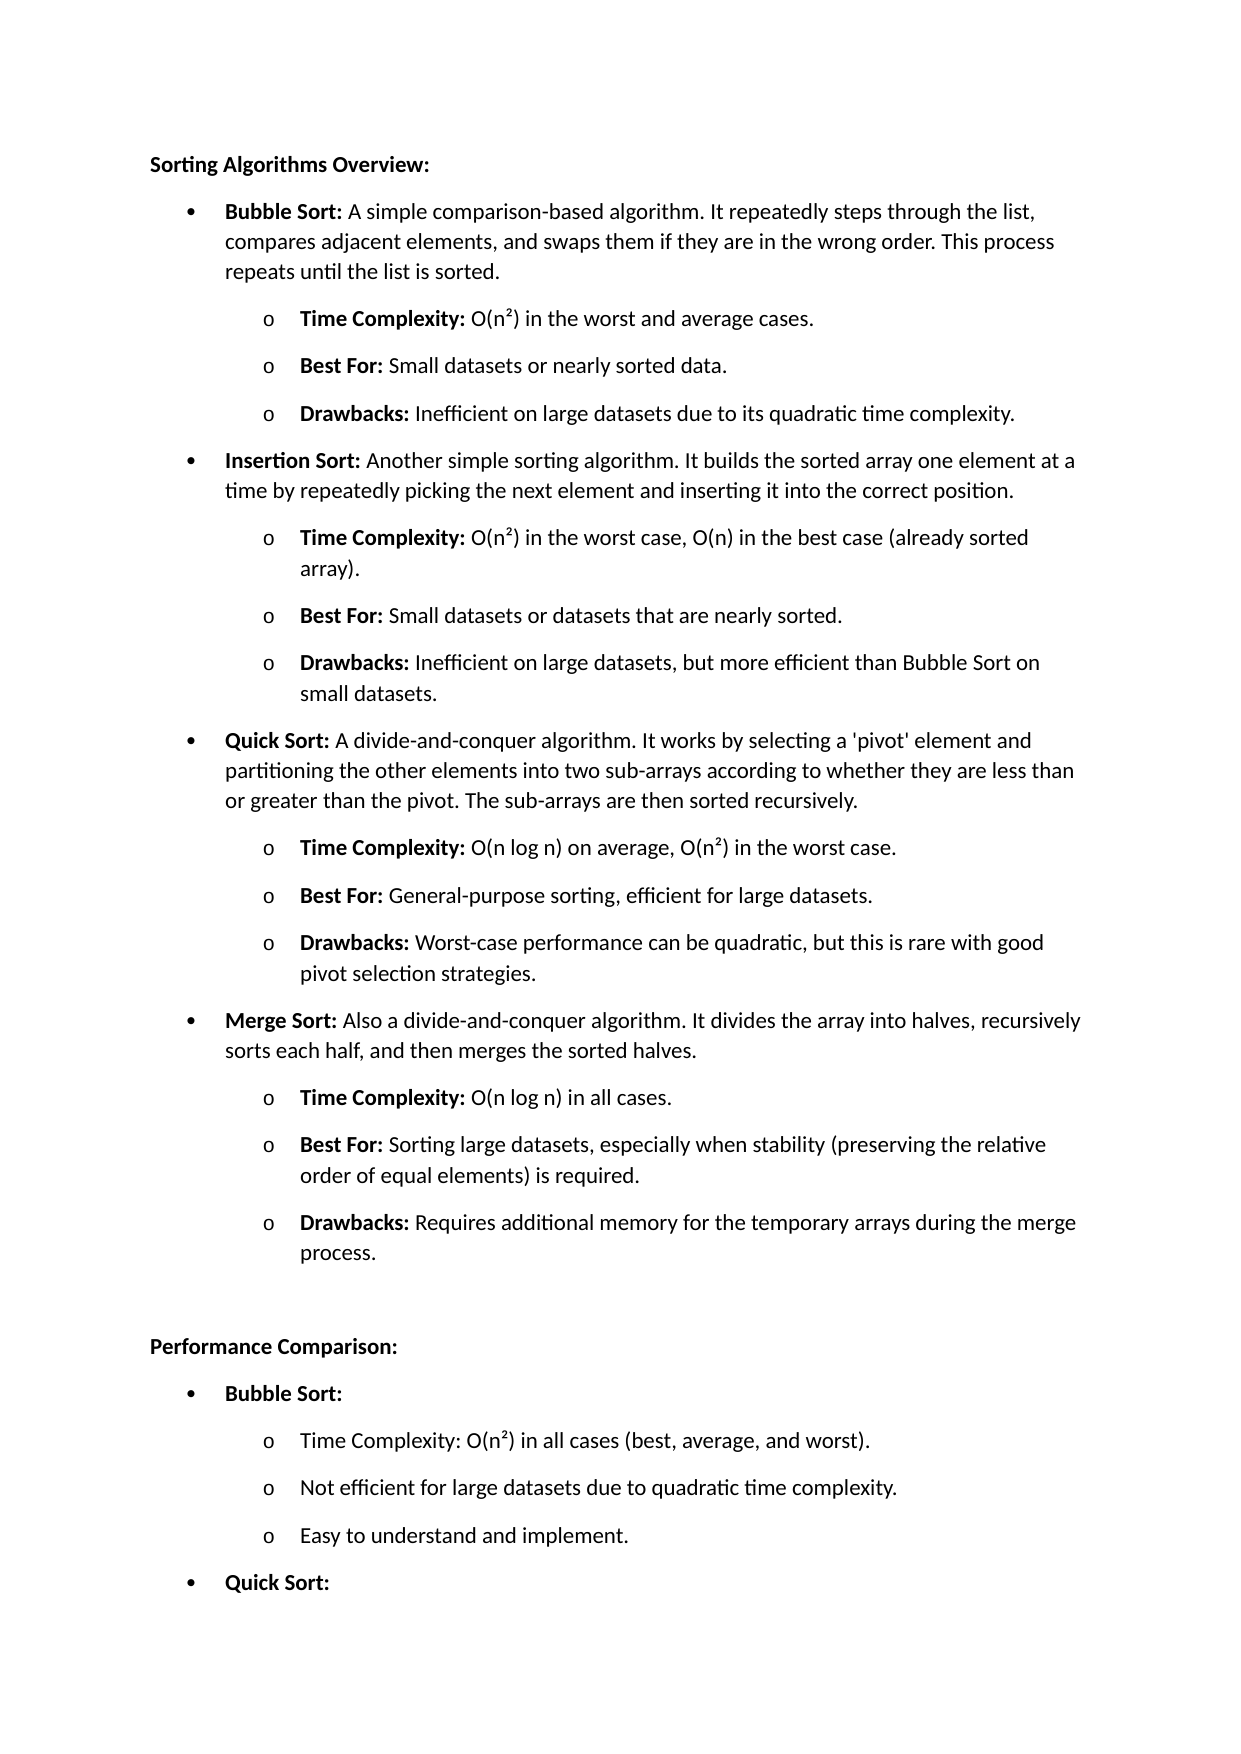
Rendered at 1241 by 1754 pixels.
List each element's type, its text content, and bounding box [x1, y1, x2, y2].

list Insertion Sort: Another simple sorting algorithm. It builds the sorted array one element at a time by repeatedly picking the next element and inserting it into the correct position. [187, 446, 1090, 504]
list Easy to understand and implement. [262, 1521, 1090, 1549]
list Best For: General-purpose sorting, efficient for large datasets. [262, 881, 1090, 909]
list Drawbacks: Requires additional memory for the temporary arrays during the merge process. [262, 1208, 1090, 1267]
list Quick Sort: [187, 1568, 1090, 1596]
list Merge Sort: Also a divide-and-conquer algorithm. It divides the array into halves, recursively sorts each half, and then merges the sorted halves. [187, 1006, 1090, 1064]
text Sorting Algorithms Overview: [150, 150, 1090, 178]
list Bubble Sort: A simple comparison-based algorithm. It repeatedly steps through the list, compares adjacent elements, and swaps them if they are in the wrong order. This process repeats until the list is sorted. [187, 197, 1090, 285]
list Time Complexity: O(n²) in the worst and average cases. [262, 304, 1090, 333]
list Best For: Sorting large datasets, especially when stability (preserving the relative order of equal elements) is required. [262, 1130, 1090, 1189]
list Drawbacks: Worst-case performance can be quadratic, but this is rare with good pivot selection strategies. [262, 928, 1090, 987]
list Quick Sort: A divide-and-conquer algorithm. It works by selecting a 'pivot' element and partitioning the other elements into two sub-arrays according to whether they are less than or greater than the pivot. The sub-arrays are then sorted recursively. [187, 726, 1090, 814]
text Performance Comparison: [150, 1332, 1090, 1360]
list Time Complexity: O(n log n) in all cases. [262, 1083, 1090, 1111]
list Best For: Small datasets or nearly sorted data. [262, 352, 1090, 380]
list Time Complexity: O(n²) in the worst case, O(n) in the best case (already sorted array). [262, 523, 1090, 582]
list Time Complexity: O(n log n) on average, O(n²) in the worst case. [262, 833, 1090, 862]
list Not efficient for large datasets due to quadratic time complexity. [262, 1473, 1090, 1502]
list Bubble Sort: [187, 1379, 1090, 1407]
list Drawbacks: Inefficient on large datasets, but more efficient than Bubble Sort on small datasets. [262, 648, 1090, 707]
list Drawbacks: Inefficient on large datasets due to its quadratic time complexity. [262, 399, 1090, 427]
list Best For: Small datasets or datasets that are nearly sorted. [262, 601, 1090, 629]
list Time Complexity: O(n²) in all cases (best, average, and worst). [262, 1426, 1090, 1454]
